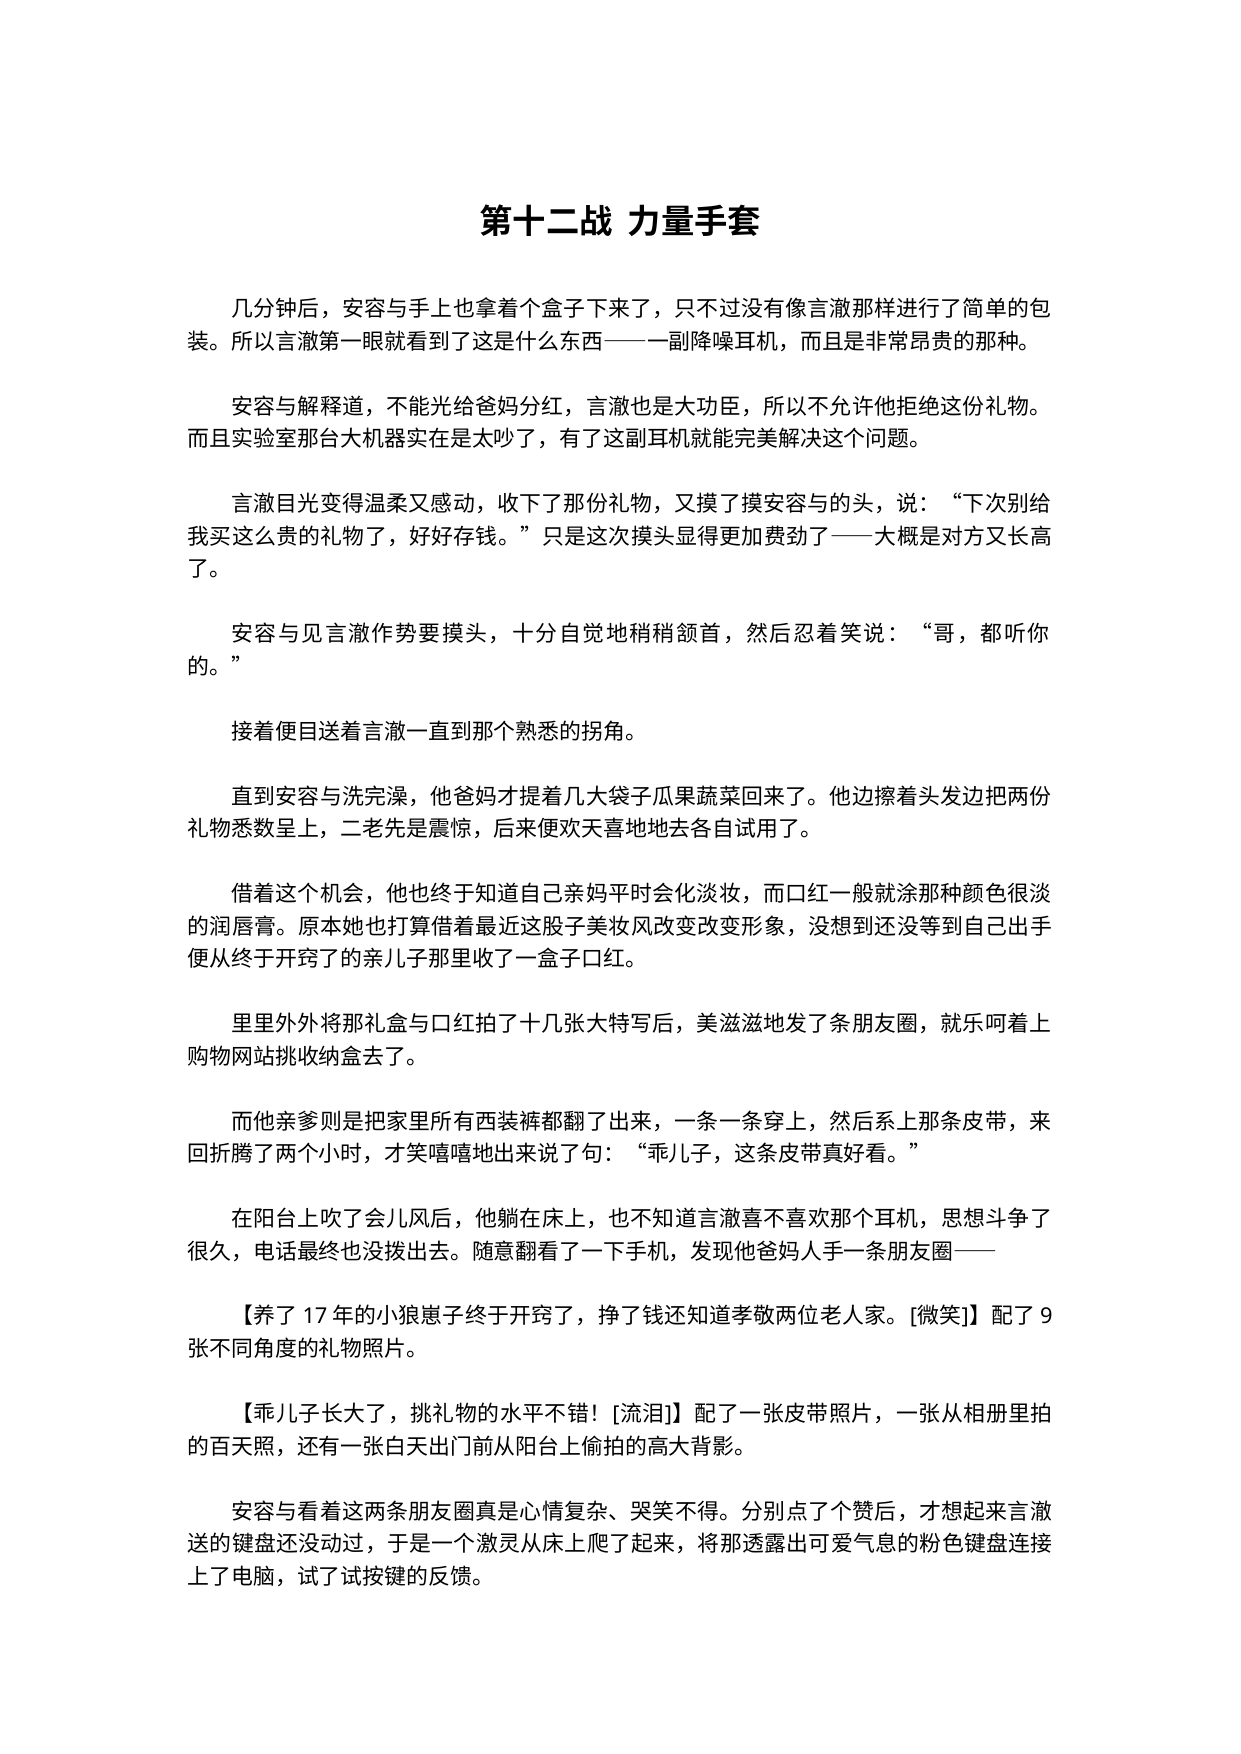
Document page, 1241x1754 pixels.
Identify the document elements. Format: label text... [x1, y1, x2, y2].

text 直到安容与洗完澡，他爸妈才提着几大袋子瓜果蔬菜回来了。他边擦着头发边把两份礼物悉数呈上，二老先是震惊，后来便欢天喜地地去各自试用了。 [187, 778, 1053, 843]
text 【养了17年的小狼崽子终于开窍了，挣了钱还知道孝敬两位老人家。[微笑]】配了9张不同角度的礼物照片。 [187, 1298, 1053, 1363]
text 安容与解释道，不能光给爸妈分红，言澈也是大功臣，所以不允许他拒绝这份礼物。而且实验室那台大机器实在是太吵了，有了这副耳机就能完美解决这个问题。 [187, 388, 1053, 453]
text 里里外外将那礼盒与口红拍了十几张大特写后，美滋滋地发了条朋友圈，就乐呵着上购物网站挑收纳盒去了。 [187, 1006, 1053, 1071]
text 接着便目送着言澈一直到那个熟悉的拐角。 [187, 713, 1053, 746]
text 几分钟后，安容与手上也拿着个盒子下来了，只不过没有像言澈那样进行了简单的包装。所以言澈第一眼就看到了这是什么东西——一副降噪耳机，而且是非常昂贵的那种。 [187, 291, 1053, 356]
text 安容与见言澈作势要摸头，十分自觉地稍稍颔首，然后忍着笑说：“哥，都听你的。” [187, 616, 1053, 681]
title 第十二战 力量手套 [187, 187, 1053, 252]
text 【乖儿子长大了，挑礼物的水平不错！[流泪]】配了一张皮带照片，一张从相册里拍的百天照，还有一张白天出门前从阳台上偷拍的高大背影。 [187, 1396, 1053, 1461]
text 言澈目光变得温柔又感动，收下了那份礼物，又摸了摸安容与的头，说：“下次别给我买这么贵的礼物了，好好存钱。”只是这次摸头显得更加费劲了——大概是对方又长高了。 [187, 486, 1053, 583]
text 安容与看着这两条朋友圈真是心情复杂、哭笑不得。分别点了个赞后，才想起来言澈送的键盘还没动过，于是一个激灵从床上爬了起来，将那透露出可爱气息的粉色键盘连接上了电脑，试了试按键的反馈。 [187, 1493, 1053, 1591]
text 在阳台上吹了会儿风后，他躺在床上，也不知道言澈喜不喜欢那个耳机，思想斗争了很久，电话最终也没拨出去。随意翻看了一下手机，发现他爸妈人手一条朋友圈—— [187, 1201, 1053, 1266]
text 而他亲爹则是把家里所有西装裤都翻了出来，一条一条穿上，然后系上那条皮带，来回折腾了两个小时，才笑嘻嘻地出来说了句：“乖儿子，这条皮带真好看。” [187, 1103, 1053, 1168]
text 借着这个机会，他也终于知道自己亲妈平时会化淡妆，而口红一般就涂那种颜色很淡的润唇膏。原本她也打算借着最近这股子美妆风改变改变形象，没想到还没等到自己出手，便从终于开窍了的亲儿子那里收了一盒子口红。 [187, 876, 1053, 973]
